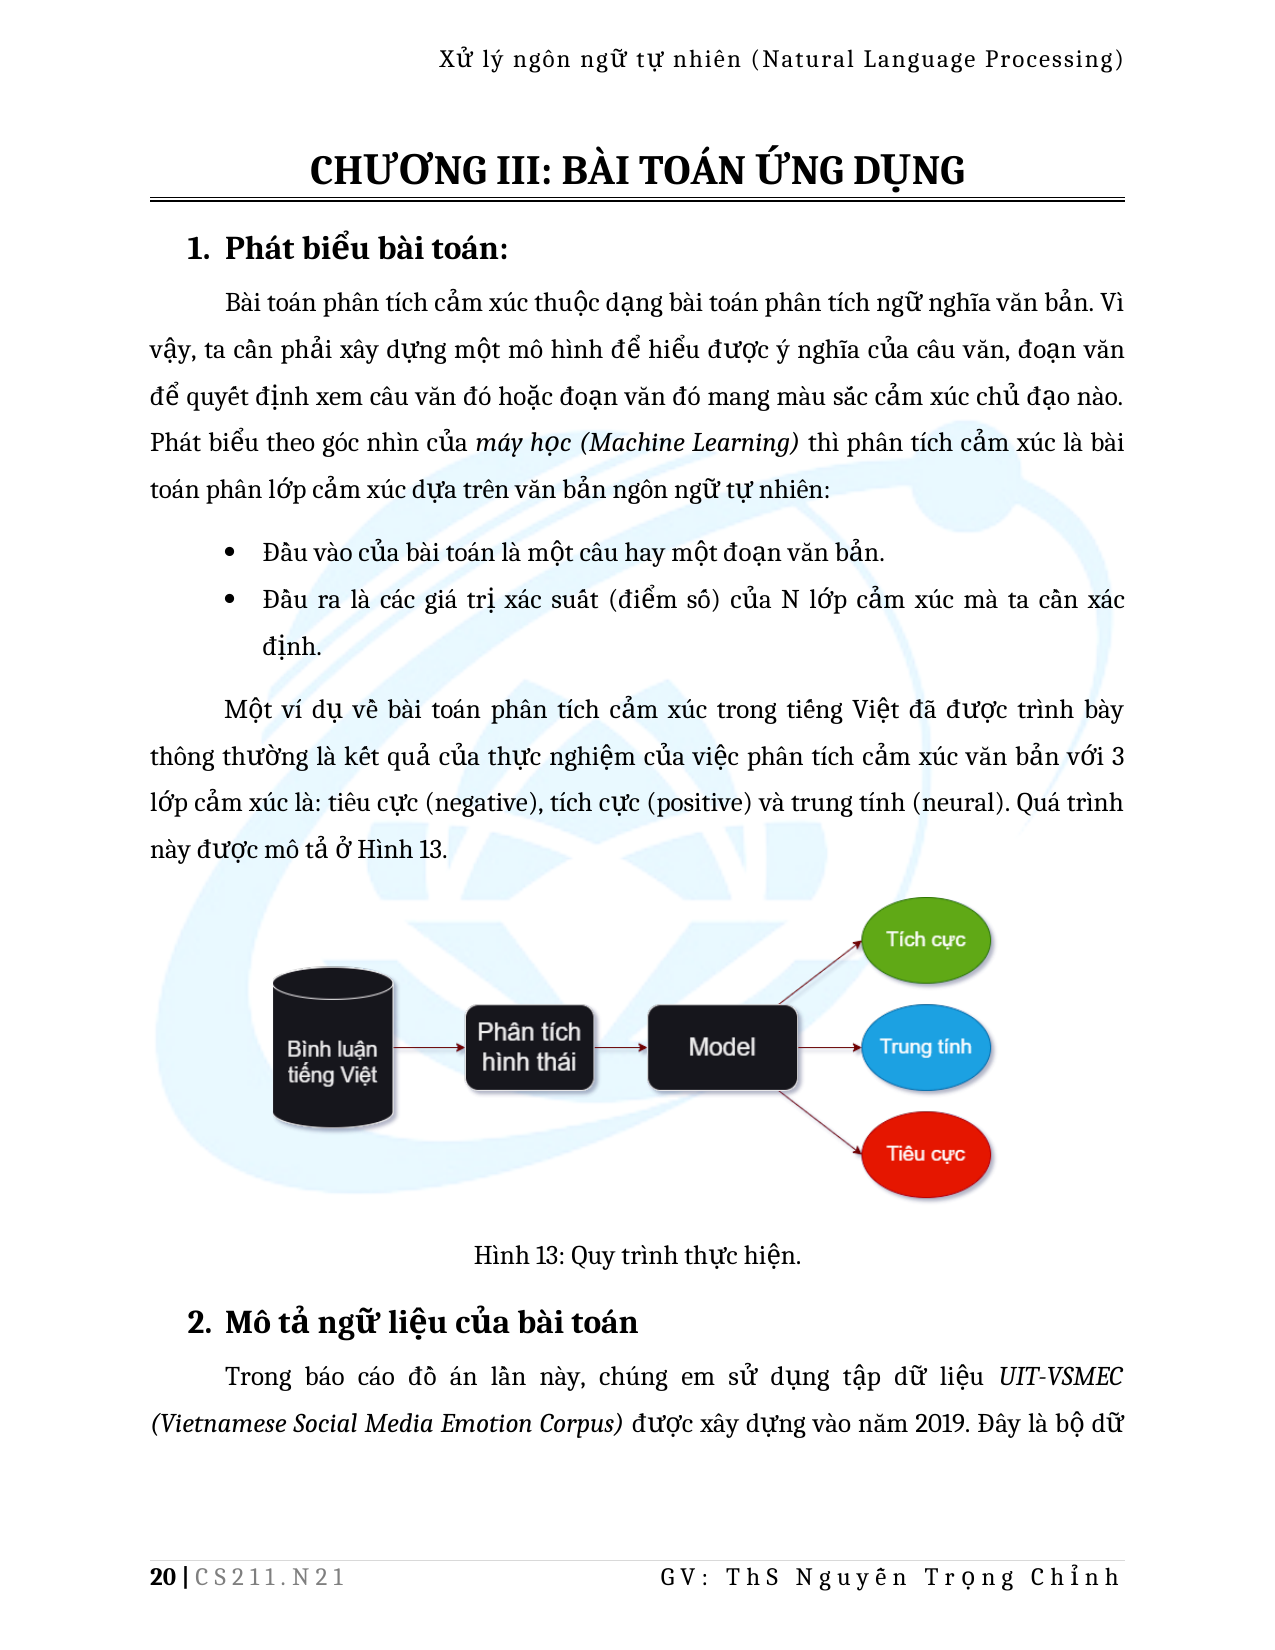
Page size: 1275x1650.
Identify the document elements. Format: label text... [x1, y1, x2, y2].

subtitle CHƯƠNG III: BÀI TOÁN ỨNG DỤNG [150, 147, 1125, 197]
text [150, 1361, 1125, 1439]
text Bài toán phân tích cảm xúc thuộc dạng bài toán phân tích ngữ nghĩa văn bản. Vì vậy, ta cần phải xây dựng một mô hình để hiểu được ý nghĩa của câu văn, đoạn văn để quyết định xem câu văn đó hoặc đoạn văn đó mang màu sắc cảm xúc chủ đạo nào. Phát biểu theo góc nhìn của máy học (Machine Learning) thì phân tích cảm xúc là bài toán phân lớp cảm xúc dựa trên văn bản ngôn ngữ tự nhiên: [150, 287, 1125, 505]
subtitle Phát biểu bài toán: [187, 230, 1125, 268]
text Một ví dụ về bài toán phân tích cảm xúc trong tiếng Việt đã được trình bày thông thường là kết quả của thực nghiệm của việc phân tích cảm xúc văn bản với 3 lớp cảm xúc là: tiêu cực (negative), tích cực (positive) và trung tính (neural). Quá trình này được mô tả ở Hình 13. [150, 694, 1125, 865]
list Đầu vào của bài toán là một câu hay một đoạn văn bản. [225, 537, 1125, 568]
list Đầu ra là các giá trị xác suất (điểm số) của N lớp cảm xúc mà ta cần xác định. [225, 584, 1125, 662]
text Hình 13: Quy trình thực hiện. [150, 1240, 1125, 1271]
picture [272, 897, 1003, 1210]
subtitle Mô tả ngữ liệu của bài toán [187, 1304, 1125, 1342]
